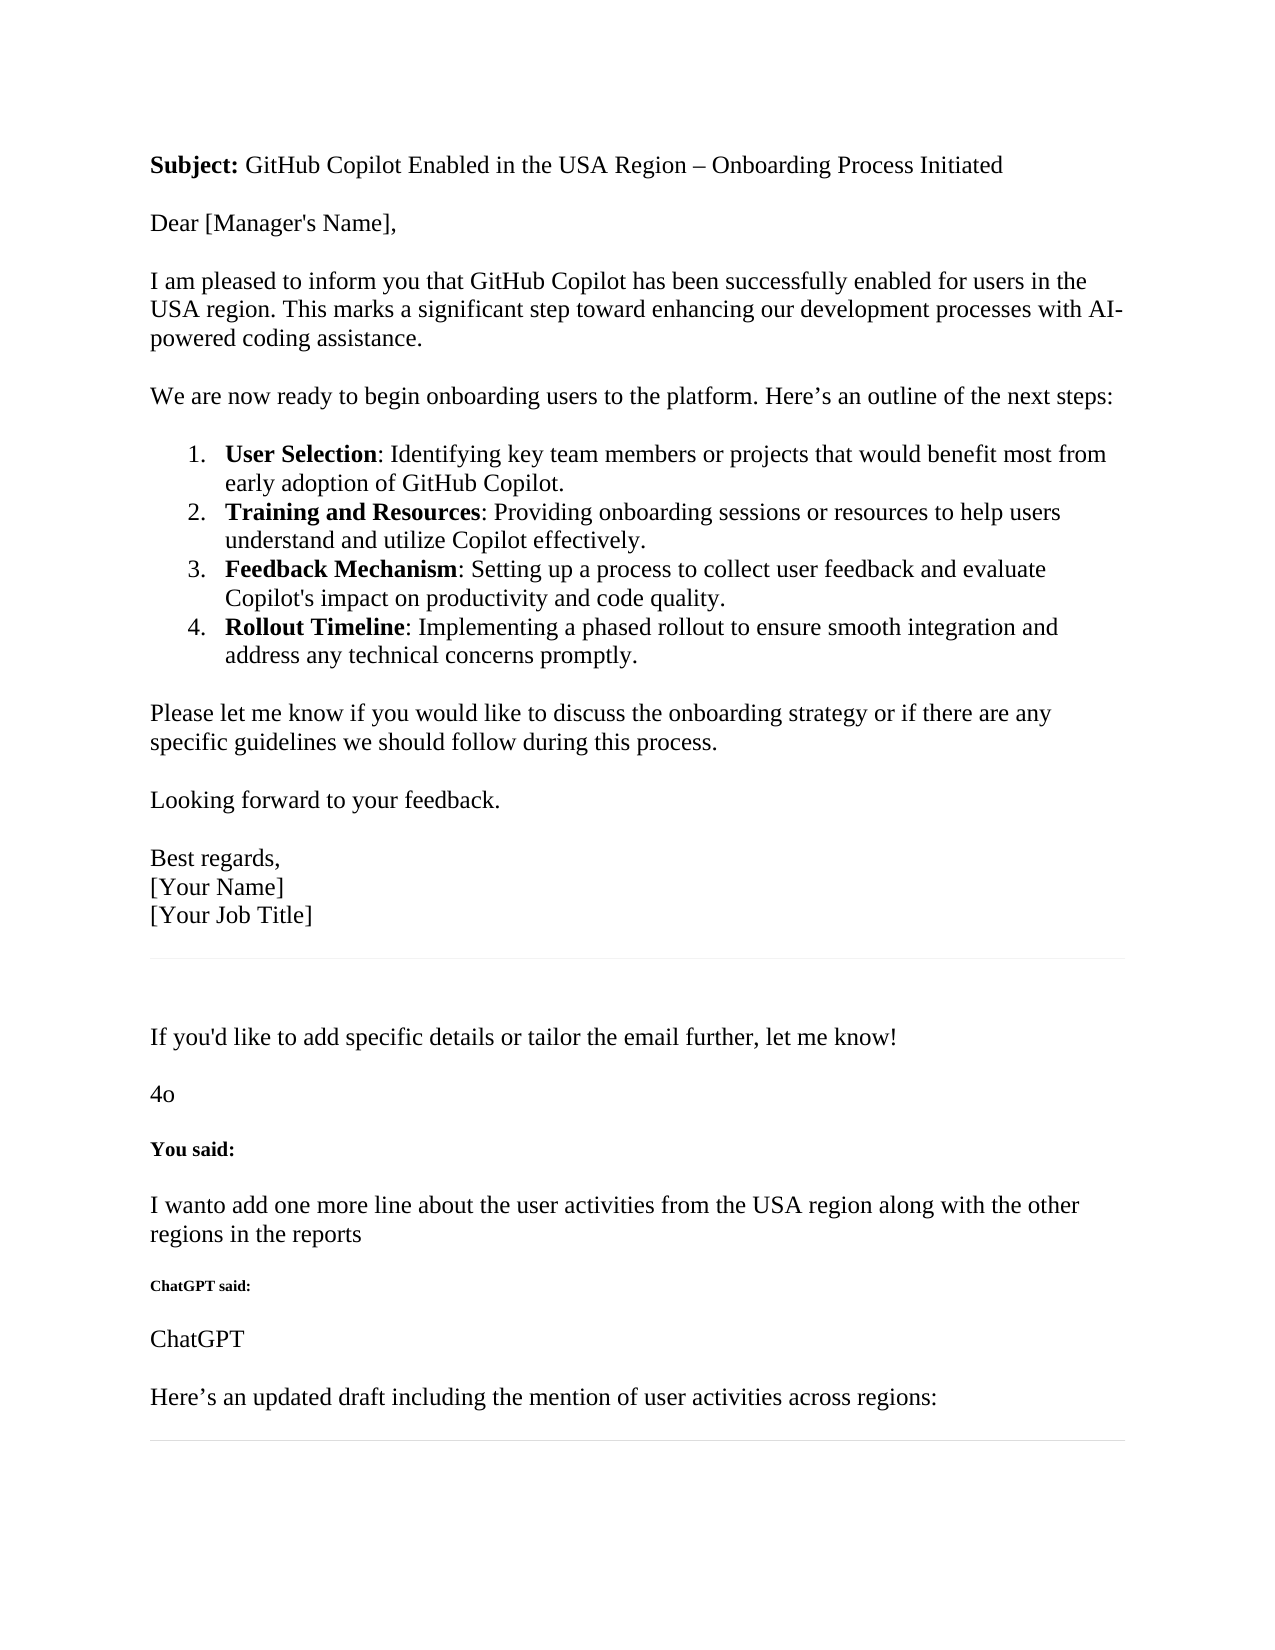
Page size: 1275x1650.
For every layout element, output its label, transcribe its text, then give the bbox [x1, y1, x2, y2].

text You said: [150, 1137, 1125, 1161]
list Feedback Mechanism: Setting up a process to collect user feedback and evaluate Copilot's impact on productivity and code quality. [187, 554, 1125, 612]
text ChatGPT [150, 1324, 1125, 1353]
text ChatGPT said: [150, 1277, 1125, 1295]
text Looking forward to your feedback. [150, 785, 1125, 814]
text I wanto add one more line about the user activities from the USA region along with the other regions in the reports [150, 1191, 1125, 1248]
text Subject: GitHub Copilot Enabled in the USA Region – Onboarding Process Initiated [150, 150, 1125, 179]
list User Selection: Identifying key team members or projects that would benefit most from early adoption of GitHub Copilot. [187, 439, 1125, 497]
list Training and Resources: Providing onboarding sessions or resources to help users understand and utilize Copilot effectively. [187, 497, 1125, 554]
text We are now ready to begin onboarding users to the platform. Here’s an outline of the next steps: [150, 381, 1125, 410]
text Please let me know if you would like to discuss the onboarding strategy or if there are any specific guidelines we should follow during this process. [150, 698, 1125, 756]
text 4o [150, 1079, 1125, 1108]
text If you'd like to add specific details or tailor the email further, let me know! [150, 1022, 1125, 1050]
list Rollout Timeline: Implementing a phased rollout to ensure smooth integration and address any technical concerns promptly. [187, 612, 1125, 669]
text I am pleased to inform you that GitHub Copilot has been successfully enabled for users in the USA region. This marks a significant step toward enhancing our development processes with AI-powered coding assistance. [150, 266, 1125, 352]
text Best regards, [Your Name] [Your Job Title] [150, 843, 1125, 929]
text Dear [Manager's Name], [150, 208, 1125, 237]
text Here’s an updated draft including the mention of user activities across regions: [150, 1382, 1125, 1411]
